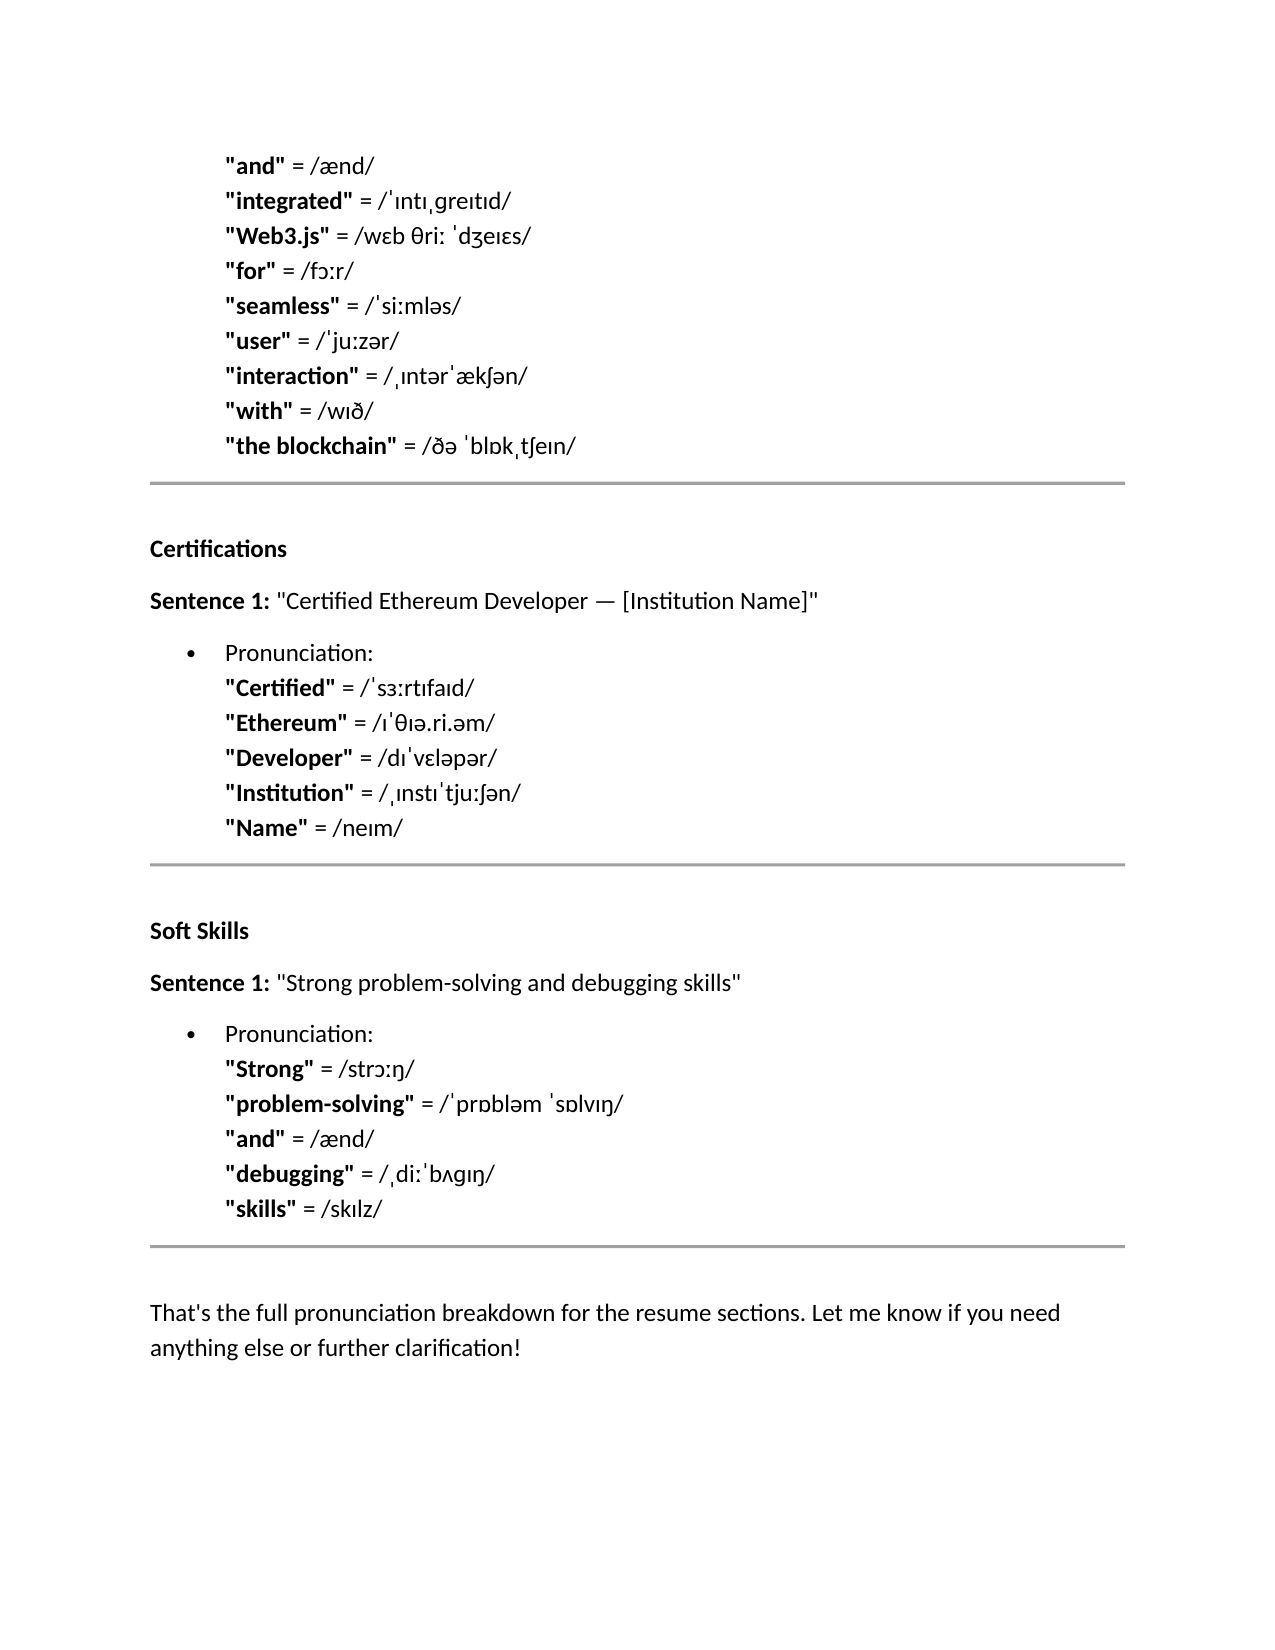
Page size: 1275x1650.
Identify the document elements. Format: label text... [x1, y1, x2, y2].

text Soft Skills [150, 915, 1125, 946]
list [187, 150, 1125, 461]
text Sentence 1: "Strong problem-solving and debugging skills" [150, 967, 1125, 997]
text Certifications [150, 533, 1125, 564]
text That's the full pronunciation breakdown for the resume sections. Let me know if you need anything else or further clarification! [150, 1297, 1125, 1362]
text Sentence 1: "Certified Ethereum Developer — [Institution Name]" [150, 585, 1125, 616]
list Pronunciation: "Strong" = /strɔːŋ/ "problem-solving" = /ˈprɒbləm ˈsɒlvɪŋ/ "and" = /ænd/ "debugging" = /ˌdiːˈbʌɡɪŋ/ "skills" = /skɪlz/ [187, 1018, 1125, 1224]
list Pronunciation: "Certified" = /ˈsɜːrtɪfaɪd/ "Ethereum" = /ɪˈθɪə.ri.əm/ "Developer" = /dɪˈvɛləpər/ "Institution" = /ˌɪnstɪˈtjuːʃən/ "Name" = /neɪm/ [187, 637, 1125, 842]
